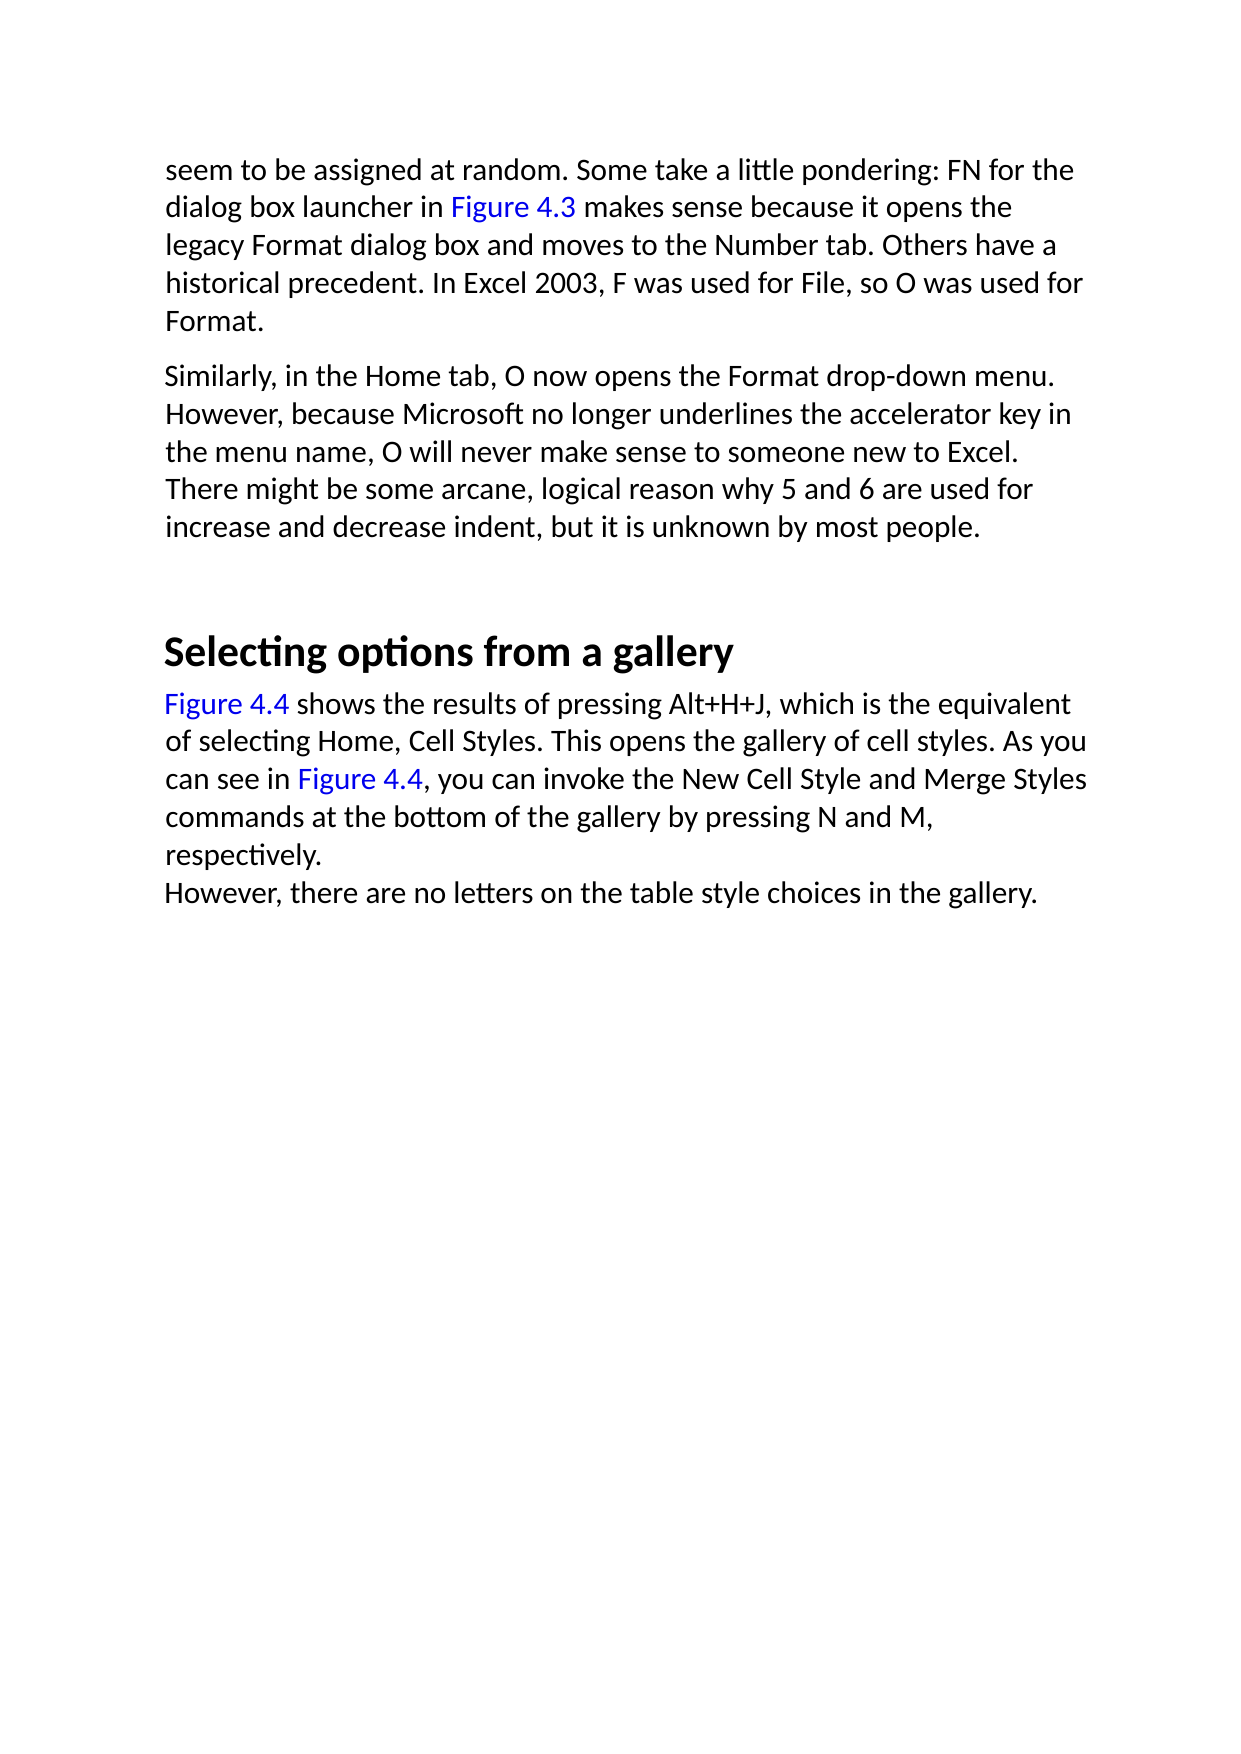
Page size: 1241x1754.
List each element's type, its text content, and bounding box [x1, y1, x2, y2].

text Similarly, in the Home tab, O now opens the Format drop-down menu. However, because Microsoft no longer underlines the accelerator key in the menu name, O will never make sense to someone new to Excel. There might be some arcane, logical reason why 5 and 6 are used for increase and decrease indent, but it is unknown by most people. [164, 356, 1089, 545]
text However, there are no letters on the table style choices in the gallery. [164, 873, 1089, 911]
text Selecting options from a gallery [163, 624, 1083, 677]
text Figure 4.4 shows the results of pressing Alt+H+J, which is the equivalent of selecting Home, Cell Styles. This opens the gallery of cell styles. As you can see in Figure 4.4, you can invoke the New Cell Style and Merge Styles commands at the bottom of the gallery by pressing N and M, respectively. [164, 684, 1089, 873]
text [164, 150, 1089, 339]
